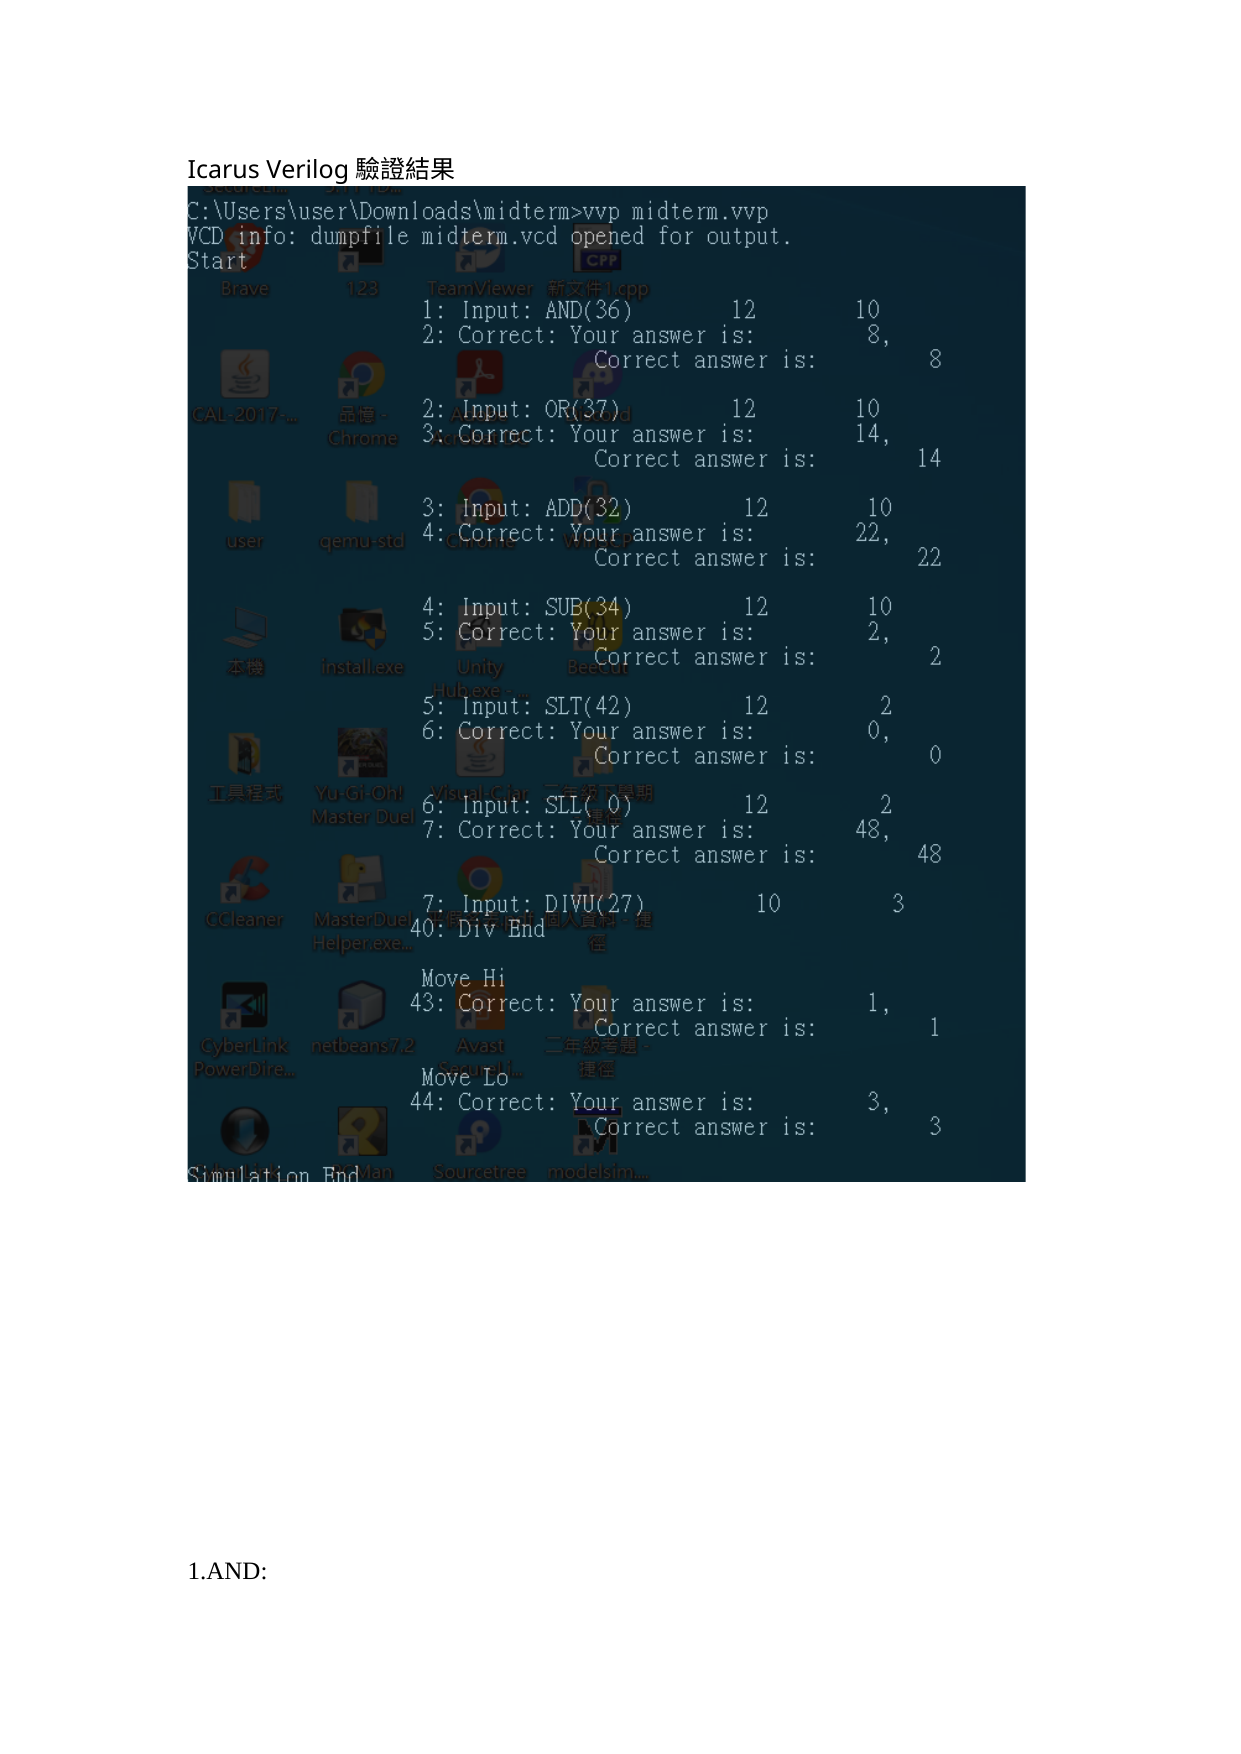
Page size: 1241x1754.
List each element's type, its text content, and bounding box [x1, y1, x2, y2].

text 1.AND: [187, 1556, 1053, 1585]
picture [187, 186, 1026, 1182]
